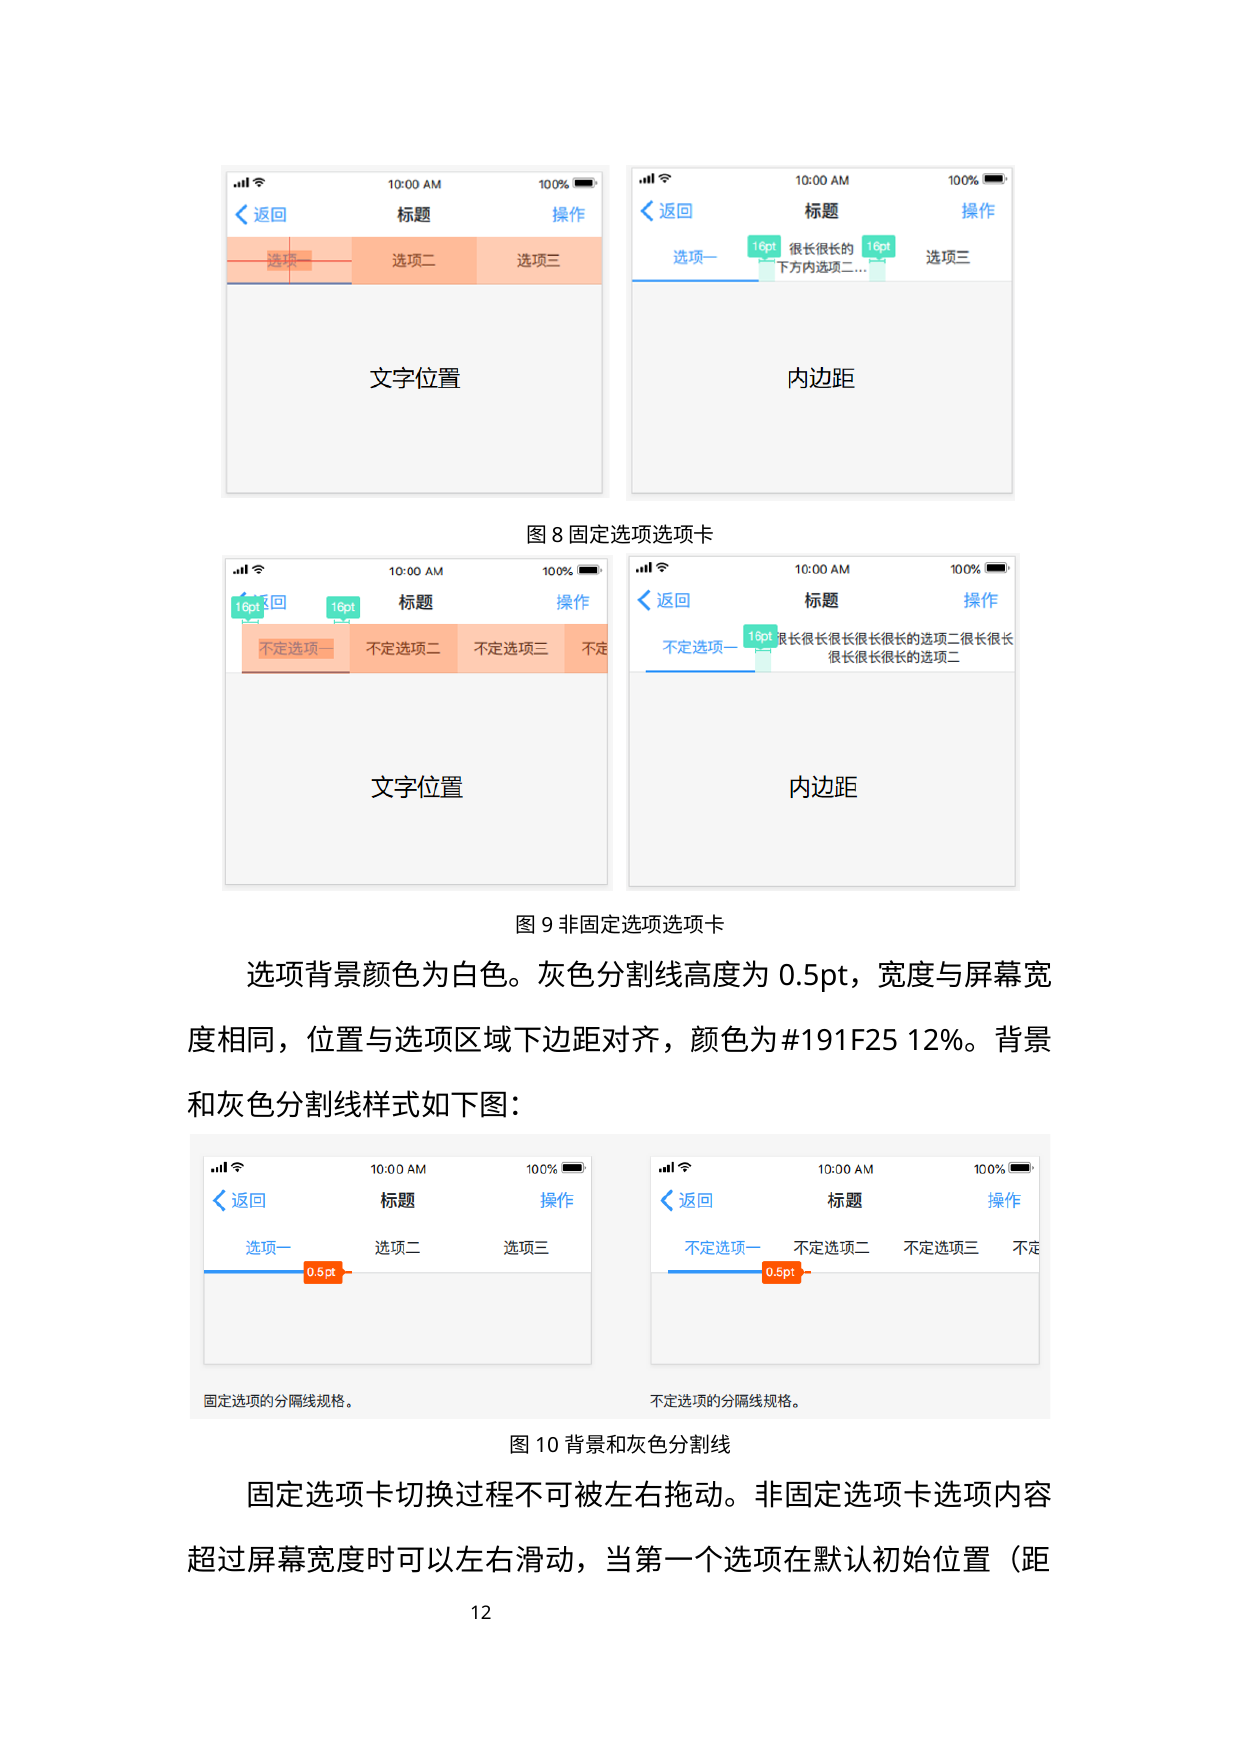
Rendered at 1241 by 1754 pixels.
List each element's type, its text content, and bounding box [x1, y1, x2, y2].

picture [212, 549, 1028, 899]
picture [215, 159, 1025, 504]
picture [189, 1134, 1051, 1419]
text 图 10 背景和灰色分割线 [187, 1427, 1053, 1460]
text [187, 1460, 1053, 1590]
text 选项背景颜色为白色。灰色分割线高度为0.5pt，宽度与屏幕宽度相同，位置与选项区域下边距对齐，颜色为#191F25 12%。背景和灰色分割线样式如下图： [187, 940, 1053, 1135]
text 图 9 非固定选项选项卡 [187, 907, 1053, 940]
